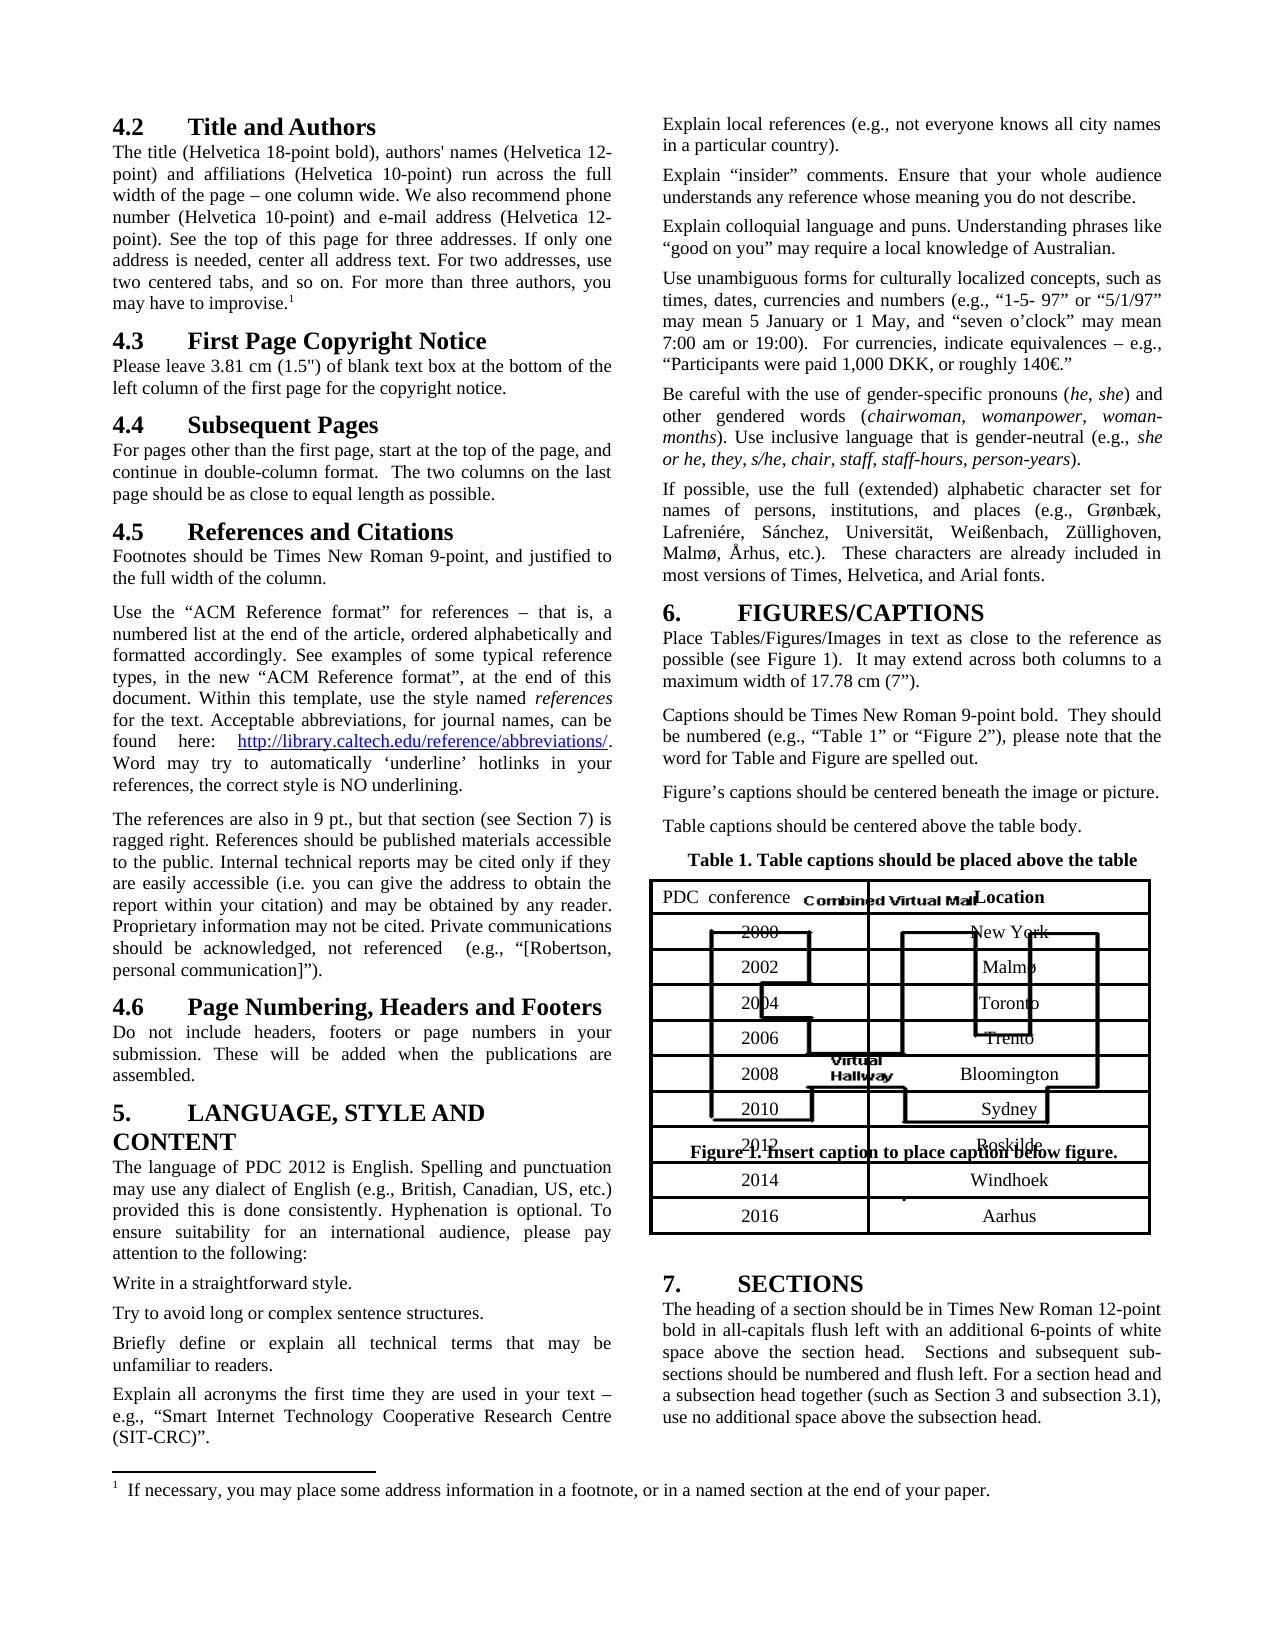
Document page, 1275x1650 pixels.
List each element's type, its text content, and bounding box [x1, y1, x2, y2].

text Use the “ACM Reference format” for references – that is, a numbered list at the end of the icle, ordered alphabetically and formatted accordingly. See examples of some typical reference types, in the new “ACM Reference format”, at the end of this document. Within this template, use the style named references for the text. Acceptable abbreviations, for journal names, can be found here: http://library.caltech.edu/reference/abbreviations/. Word may try to automatically ‘underline’ hotlinks in your references, the correct style is NO underlining. [112, 601, 613, 795]
text Footnotes should be Times New Roman 9-point, and justified to the full width of the column. [112, 545, 613, 588]
table_header Location [870, 882, 1148, 912]
table_cell 2012 [653, 1128, 867, 1161]
table_header PDC conference [653, 882, 867, 912]
subtitle Title and Authors [112, 112, 613, 141]
table_cell Windhoek [870, 1164, 1148, 1196]
text The language of PDC 2012 is English. Spelling and punctuation may use any dialect of English (e.g., British, Canadian, US, etc.) provided this is done consistently. Hyphenation is optional. To ensure suitability for an international audience, please pay attention to the following: [112, 1156, 613, 1264]
table_cell 2006 [653, 1022, 867, 1054]
subtitle SECTIONS [662, 1269, 1162, 1298]
subtitle LANGUAGE, STYLE AND CONTENT [112, 1098, 613, 1156]
text The heading of a section should be in Times New Roman 12-point bold in all-capitals flush left with an additional 6-points of white space above the section head. Sections and subsequent sub- sections should be numbered and flush left. For a section head and a subsection head together (such as Section 3 and subsection 3.1), use no additional space above the subsection head. [662, 1298, 1162, 1427]
text Try to avoid long or complex sentence structures. [112, 1302, 613, 1323]
table_cell 2010 [653, 1093, 867, 1125]
text Table captions should be centered above the table body. [662, 815, 1162, 837]
table_cell 2008 [653, 1057, 867, 1090]
picture [645, 888, 649, 1141]
text Explain colloquial language and puns. Understanding phrases like “good on you” may require a local knowledge of Australian. [662, 215, 1162, 258]
text Explain local references (e.g., not everyone knows all city names in a particular country). [662, 112, 1162, 156]
table_cell New York [870, 915, 1148, 948]
text Briefly define or explain all technical terms that may be unfamiliar to readers. [112, 1332, 613, 1375]
subtitle Page Numbering, Headers and Footers [112, 992, 613, 1021]
subtitle First Page Copyright Notice [112, 326, 613, 355]
text Explain “insider” comments. Ensure that your whole audience understands any reference whose meaning you do not describe. [662, 164, 1162, 207]
subtitle FIGURES/CAPTIONS [662, 598, 1162, 627]
text Place Tables/Figures/Images in text as close to the reference as possible (see Figure 1). It may extend across both columns to a maximum width of 17.78 cm (7”). [662, 627, 1162, 691]
text Please leave 3.81 cm (1.5") of blank text box at the bottom of the left column of the first page for the copyright notice. [112, 355, 613, 398]
text If possible, use the full (extended) alphabetic character set for names of persons, institutions, and places (e.g., Grønbæk, Lafreniére, Sánchez, Universität, Weißenbach, Züllighoven, Malmø, Århus, etc.). These characters are already included in most versions of Times, Helvetica, and Arial fonts. [662, 478, 1162, 585]
text The title (Helvetica 18-point bold), authors' names (Helvetica 12-point) and affiliations (Helvetica 10-point) run across the full width of the page – one column wide. We also recommend phone number (Helvetica 10-point) and e-mail address (Helvetica 12-point). See the top of this page for three addresses. If only one address is needed, center all address text. For two addresses, use two centered tabs, and so on. For more than three authors, you may have to improvise. [112, 141, 613, 314]
table_cell 2004 [653, 986, 867, 1019]
table_cell Toronto [870, 986, 1148, 1019]
text The references are also in 9 pt., but that section (see Section 7) is ragged right. References should be published materials accessible to the public. Internal technical reports may be cited only if they are easily accessible (i.e. you can give the address to obtain the report within your citation) and may be obtained by any reader. Proprietary information may not be cited. Private communications should be acknowledged, not referenced (e.g., “[Robertson, personal communication]”). [112, 807, 613, 980]
table_cell 2016 [653, 1199, 867, 1232]
subtitle Subsequent Pages [112, 411, 613, 439]
table_cell Trento [870, 1022, 1148, 1054]
table_cell Roskilde [870, 1128, 1148, 1161]
table_cell Malmø [870, 951, 1148, 983]
text For pages other than the first page, start at the top of the page, and continue in double-column format. The two columns on the last page should be as close to equal length as possible. [112, 439, 613, 504]
table_cell 2002 [653, 951, 867, 983]
text Captions should be Times New Roman 9-point bold. They should be numbered (e.g., “Table 1” or “Figure 2”), please note that the word for Table and Figure are spelled out. [662, 704, 1162, 768]
subtitle References and Citations [112, 517, 613, 545]
table_cell 2014 [653, 1164, 867, 1196]
text Use unambiguous forms for culturally localized concepts, such as times, dates, currencies and numbers (e.g., “1-5- 97” or “5/1/97” may mean 5 January or 1 May, and “seven o’clock” may mean 7:00 am or 19:00). For currencies, indicate equivalences – e.g., “Participants were paid 1,000 DKK, or roughly 140€.” [662, 267, 1162, 375]
text Do not include headers, footers or page numbers in your submission. These will be added when the publications are assembled. [112, 1021, 613, 1086]
table_cell 2000 [653, 915, 867, 948]
text Explain all acronyms the first time they are used in your text – e.g., “Smart Internet Technology Cooperative Research Centre (SIT-CRC)”. [112, 1383, 613, 1448]
table_cell Aarhus [870, 1199, 1148, 1232]
table_cell Sydney [870, 1093, 1148, 1125]
text Be careful with the use of gender-specific pronouns (he, she) and other gendered words (chairwoman, womanpower, woman-months). Use inclusive language that is gender-neutral (e.g., she or he, they, s/he, chair, staff, staff-hours, person-years). [662, 383, 1162, 469]
table_cell Bloomington [870, 1057, 1148, 1090]
text Figure’s captions should be centered beneath the image or picture. [662, 781, 1162, 803]
text Write in a straightforward style. [112, 1272, 613, 1294]
